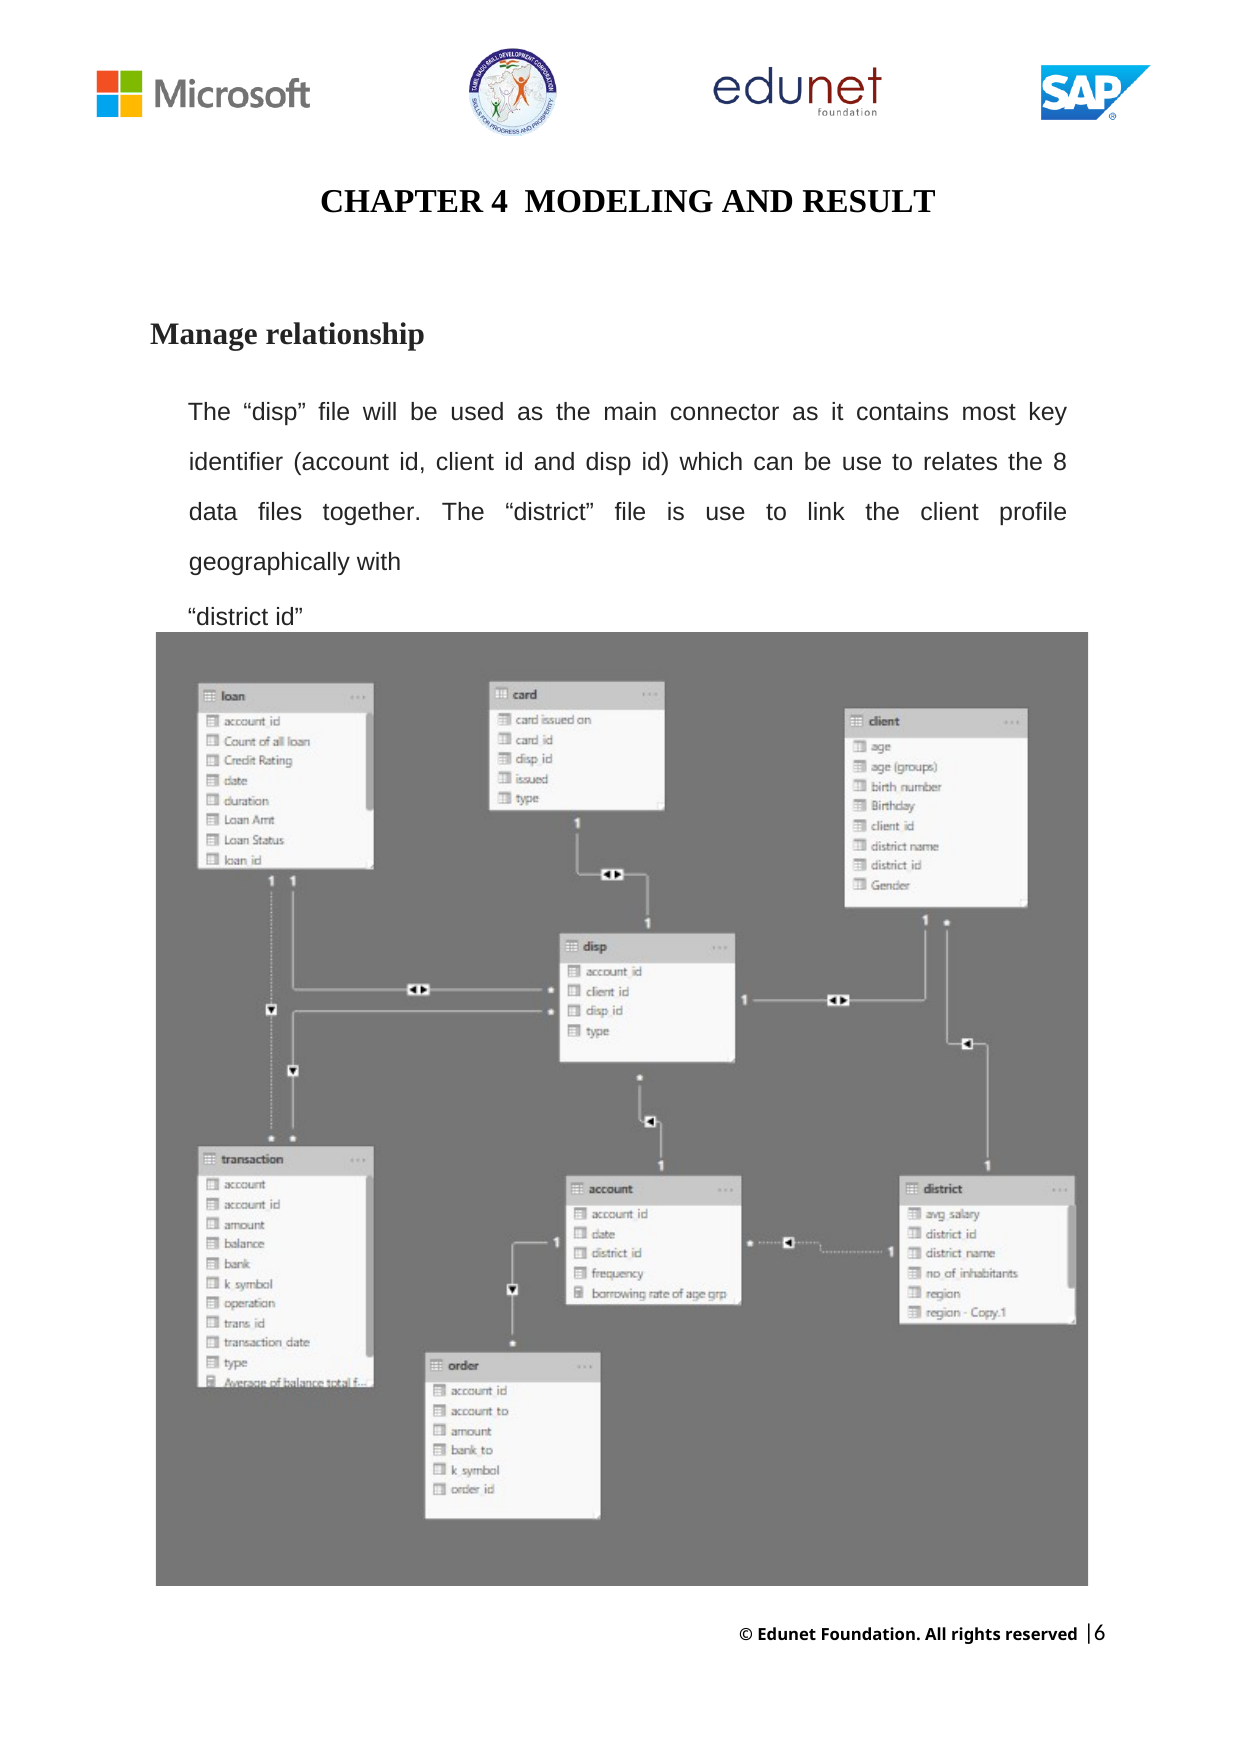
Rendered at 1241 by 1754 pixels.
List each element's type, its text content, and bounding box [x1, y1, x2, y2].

text The “disp” file will be used as the main connector as it contains most key identifier (account id, client id and disp id) which can be use to relates the 8 data files together. The “district” file is use to link the client profile geographically with [188, 397, 1069, 576]
subtitle CHAPTER 4 MODELING AND RESULT [146, 181, 1110, 219]
text “district id” [188, 601, 1069, 630]
picture [1039, 63, 1152, 121]
picture [466, 46, 558, 137]
picture [155, 632, 1089, 1586]
picture [706, 61, 889, 122]
subtitle Manage relationship [150, 315, 1104, 351]
picture [91, 65, 316, 121]
